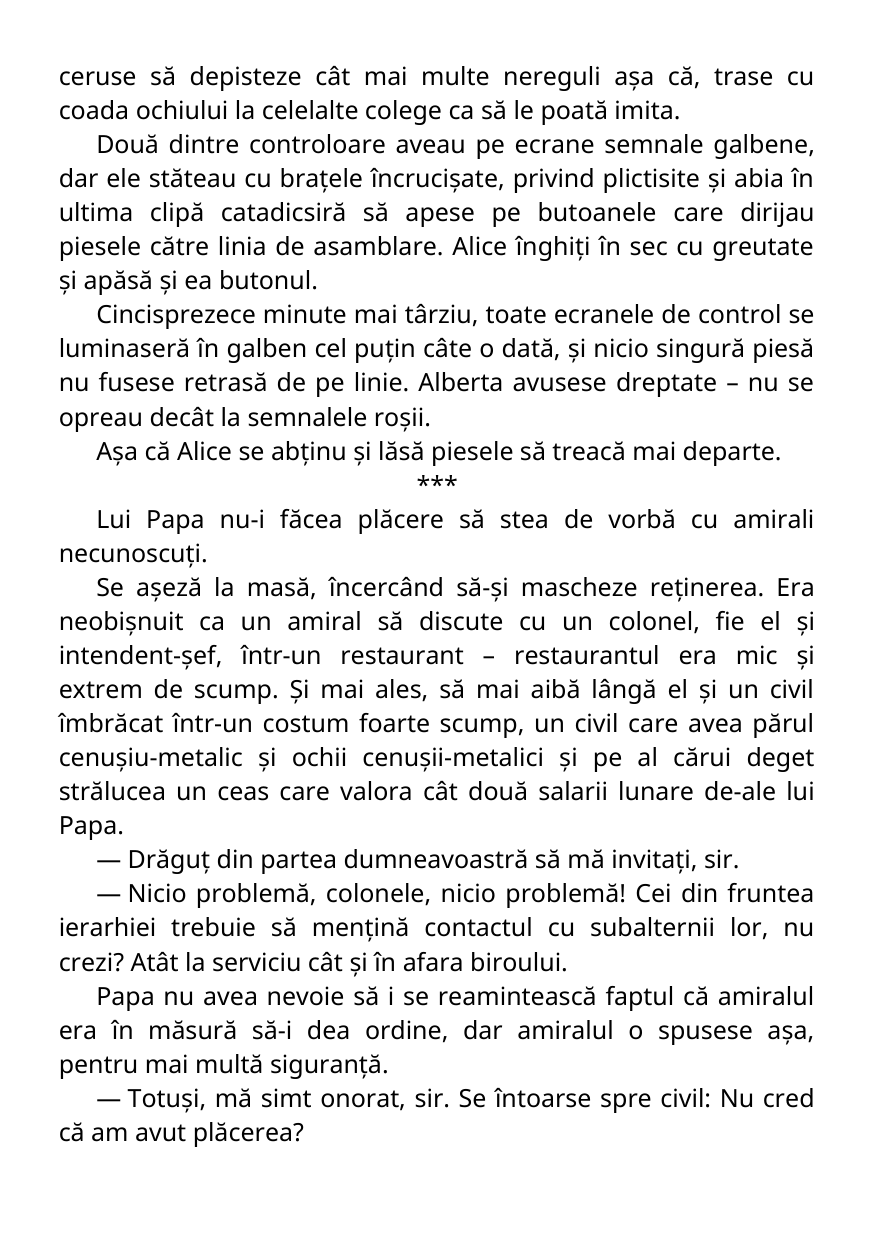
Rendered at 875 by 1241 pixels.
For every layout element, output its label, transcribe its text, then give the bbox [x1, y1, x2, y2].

text Lui Papa nu-i făcea plăcere să stea de vorbă cu amirali necunoscuţi. [58, 501, 816, 569]
text — Drăguţ din partea dumneavoastră să mă invitaţi, sir. [58, 842, 816, 876]
text Cincisprezece minute mai târziu, toate ecranele de control se luminaseră în galben cel puţin câte o dată, şi nicio singură piesă nu fusese retrasă de pe linie. Alberta avusese dreptate – nu se opreau decât la semnalele roşii. [58, 297, 816, 433]
text Aşa că Alice se abţinu şi lăsă piesele să treacă mai departe. [58, 433, 816, 467]
text Papa nu avea nevoie să i se reamintească faptul că amiralul era în măsură să-i dea ordine, dar amiralul o spusese aşa, pentru mai multă siguranţă. [58, 978, 816, 1080]
text — Totuşi, mă simt onorat, sir. Se întoarse spre civil: Nu cred că am avut plăcerea? [58, 1080, 816, 1148]
text Se aşeză la masă, încercând să-şi mascheze reţinerea. Era neobişnuit ca un amiral să discute cu un colonel, fie el şi intendent-şef, într-un restaurant – restaurantul era mic şi extrem de scump. Şi mai ales, să mai aibă lângă el şi un civil îmbrăcat într-un costum foarte scump, un civil care avea părul cenuşiu-metalic şi ochii cenuşii-metalici şi pe al cărui deget strălucea un ceas care valora cât două salarii lunare de-ale lui Papa. [58, 569, 816, 842]
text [58, 58, 816, 127]
text Două dintre controloare aveau pe ecrane semnale galbene, dar ele stăteau cu braţele încrucişate, privind plictisite şi abia în ultima clipă catadicsiră să apese pe butoanele care dirijau piesele către linia de asamblare. Alice înghiţi în sec cu greutate şi apăsă şi ea butonul. [58, 127, 816, 297]
text — Nicio problemă, colonele, nicio problemă! Cei din fruntea ierarhiei trebuie să menţină contactul cu subalternii lor, nu crezi? Atât la serviciu cât şi în afara biroului. [58, 876, 816, 978]
text *** [58, 467, 816, 501]
